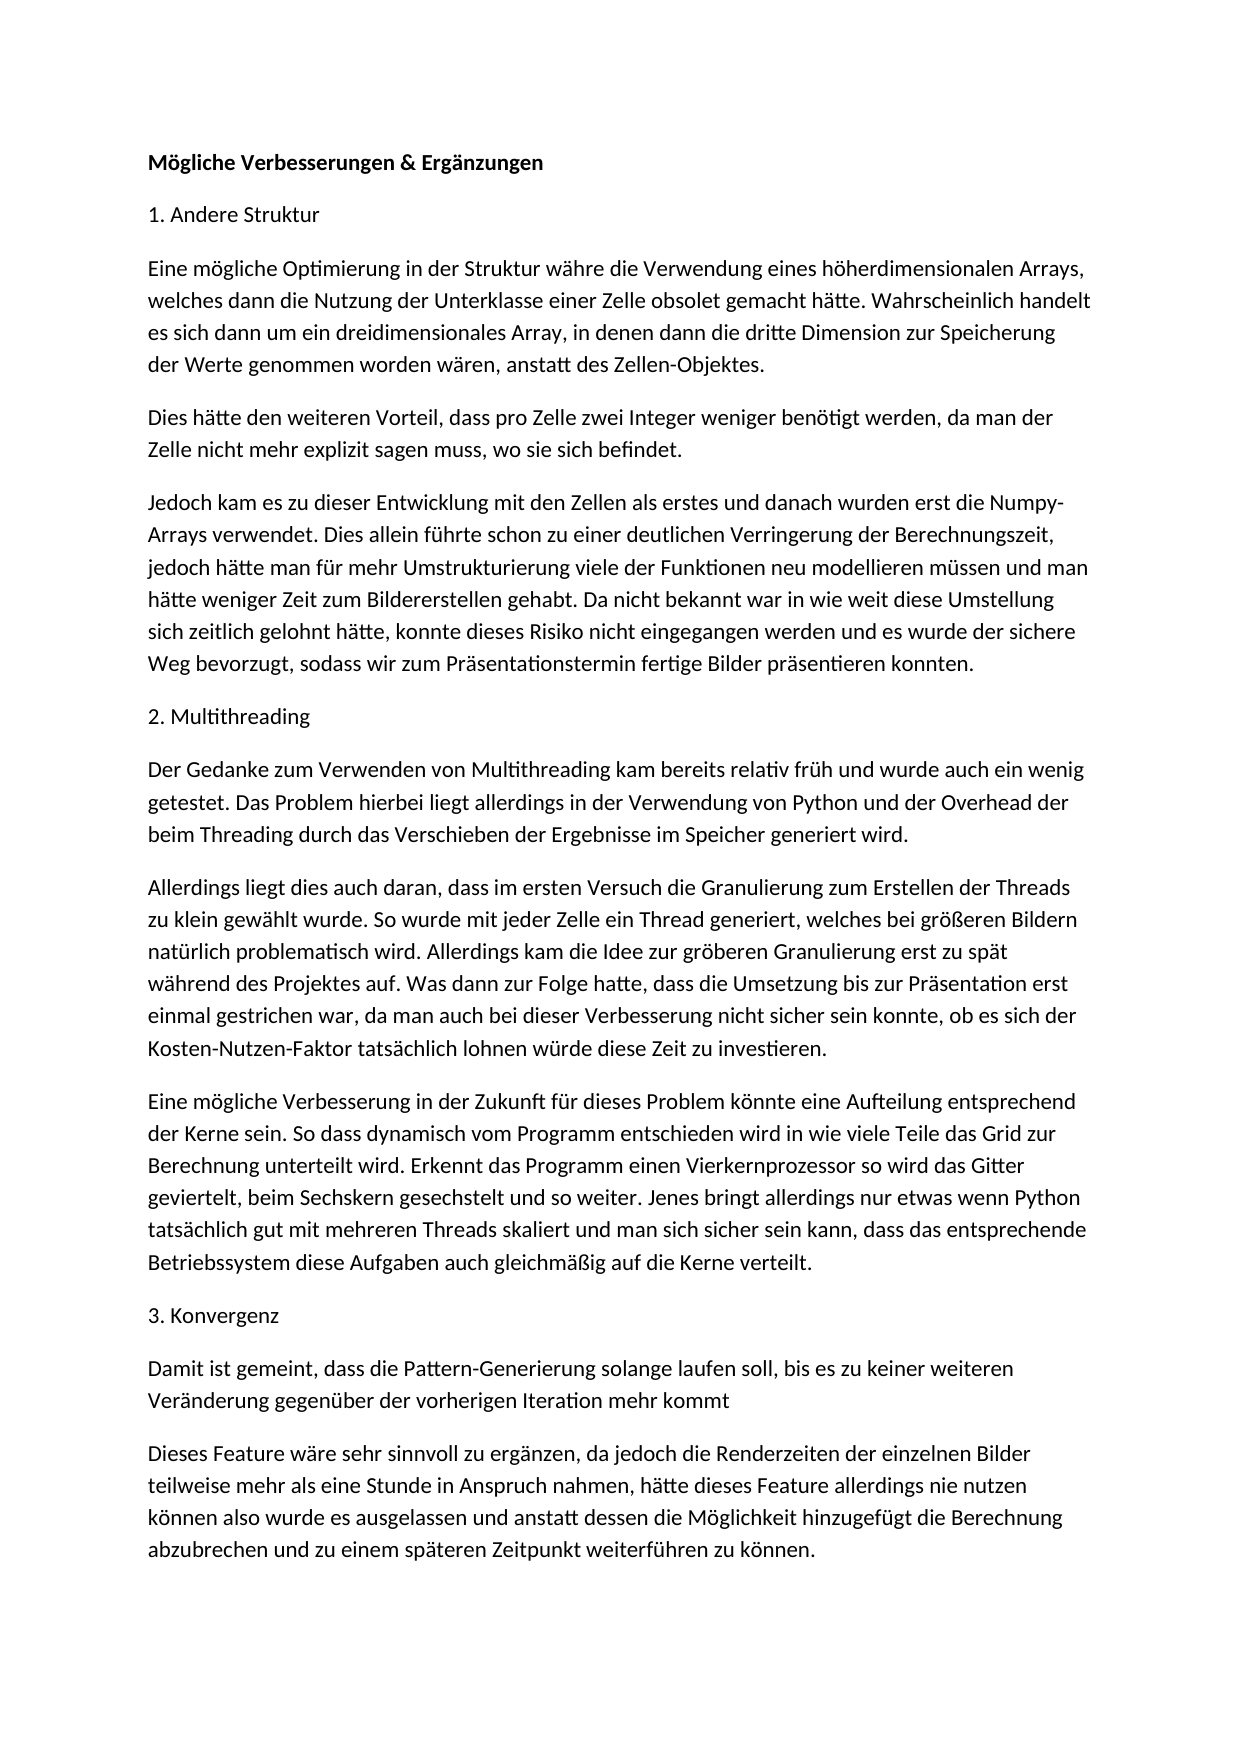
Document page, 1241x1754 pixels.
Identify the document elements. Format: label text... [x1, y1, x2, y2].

text 3. Konvergenz [148, 1301, 1093, 1329]
text Eine mögliche Optimierung in der Struktur währe die Verwendung eines höherdimensionalen Arrays, welches dann die Nutzung der Unterklasse einer Zelle obsolet gemacht hätte. Wahrscheinlich handelt es sich dann um ein dreidimensionales Array, in denen dann die dritte Dimension zur Speicherung der Werte genommen worden wären, anstatt des Zellen-Objektes. [148, 254, 1093, 378]
text Eine mögliche Verbesserung in der Zukunft für dieses Problem könnte eine Aufteilung entsprechend der Kerne sein. So dass dynamisch vom Programm entschieden wird in wie viele Teile das Grid zur Berechnung unterteilt wird. Erkennt das Programm einen Vierkernprozessor so wird das Gitter geviertelt, beim Sechskern gesechstelt und so weiter. Jenes bringt allerdings nur etwas wenn Python tatsächlich gut mit mehreren Threads skaliert und man sich sicher sein kann, dass das entsprechende Betriebssystem diese Aufgaben auch gleichmäßig auf die Kerne verteilt. [148, 1087, 1093, 1276]
text 1. Andere Struktur [148, 201, 1093, 229]
text Mögliche Verbesserungen & Ergänzungen [148, 148, 1093, 176]
text Jedoch kam es zu dieser Entwicklung mit den Zellen als erstes und danach wurden erst die Numpy-Arrays verwendet. Dies allein führte schon zu einer deutlichen Verringerung der Berechnungszeit, jedoch hätte man für mehr Umstrukturierung viele der Funktionen neu modellieren müssen und man hätte weniger Zeit zum Bildererstellen gehabt. Da nicht bekannt war in wie weit diese Umstellung sich zeitlich gelohnt hätte, konnte dieses Risiko nicht eingegangen werden und es wurde der sichere Weg bevorzugt, sodass wir zum Präsentationstermin fertige Bilder präsentieren konnten. [148, 488, 1093, 677]
text Der Gedanke zum Verwenden von Multithreading kam bereits relativ früh und wurde auch ein wenig getestet. Das Problem hierbei liegt allerdings in der Verwendung von Python und der Overhead der beim Threading durch das Verschieben der Ergebnisse im Speicher generiert wird. [148, 755, 1093, 848]
text Dieses Feature wäre sehr sinnvoll zu ergänzen, da jedoch die Renderzeiten der einzelnen Bilder teilweise mehr als eine Stunde in Anspruch nahmen, hätte dieses Feature allerdings nie nutzen können also wurde es ausgelassen und anstatt dessen die Möglichkeit hinzugefügt die Berechnung abzubrechen und zu einem späteren Zeitpunkt weiterführen zu können. [148, 1439, 1093, 1563]
text Dies hätte den weiteren Vorteil, dass pro Zelle zwei Integer weniger benötigt werden, da man der Zelle nicht mehr explizit sagen muss, wo sie sich befindet. [148, 403, 1093, 463]
text 2. Multithreading [148, 702, 1093, 730]
text Allerdings liegt dies auch daran, dass im ersten Versuch die Granulierung zum Erstellen der Threads zu klein gewählt wurde. So wurde mit jeder Zelle ein Thread generiert, welches bei größeren Bildern natürlich problematisch wird. Allerdings kam die Idee zur gröberen Granulierung erst zu spät während des Projektes auf. Was dann zur Folge hatte, dass die Umsetzung bis zur Präsentation erst einmal gestrichen war, da man auch bei dieser Verbesserung nicht sicher sein konnte, ob es sich der Kosten-Nutzen-Faktor tatsächlich lohnen würde diese Zeit zu investieren. [148, 873, 1093, 1062]
text Damit ist gemeint, dass die Pattern-Generierung solange laufen soll, bis es zu keiner weiteren Veränderung gegenüber der vorherigen Iteration mehr kommt [148, 1354, 1093, 1414]
